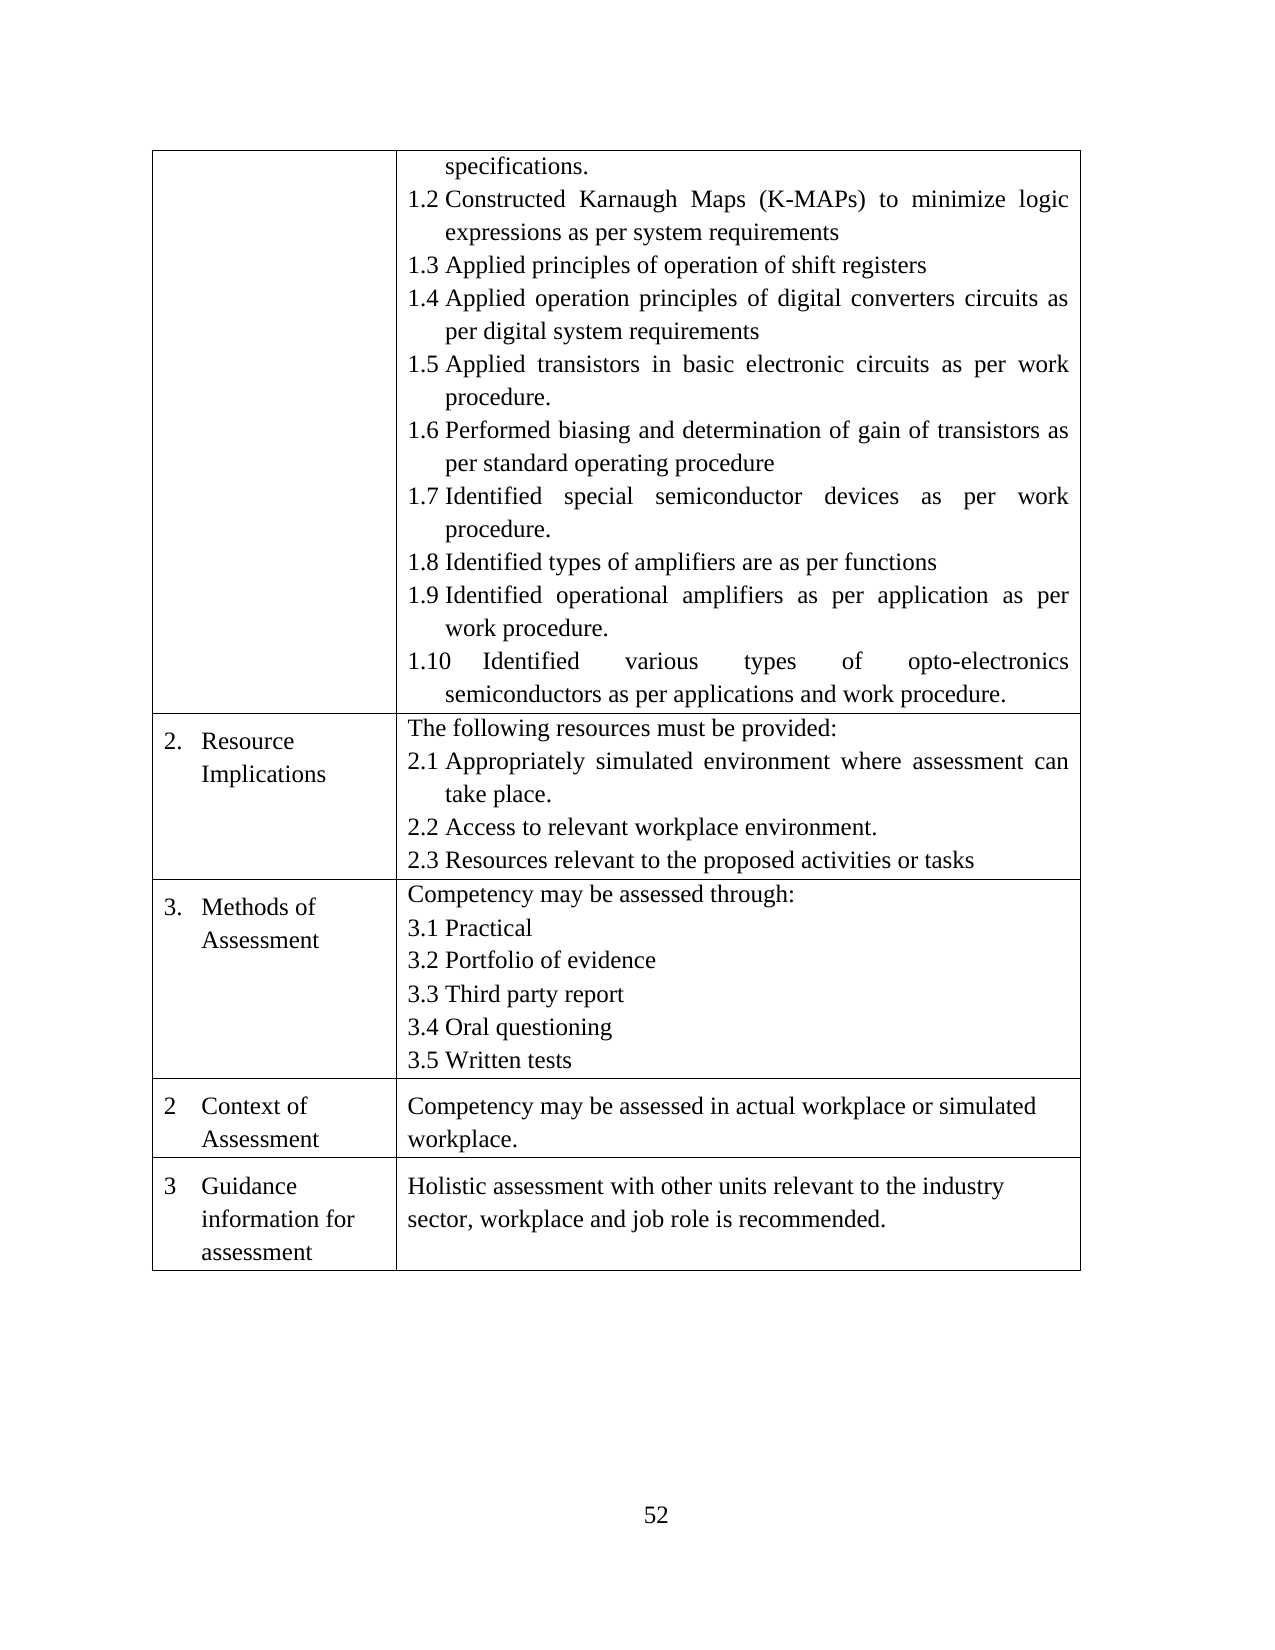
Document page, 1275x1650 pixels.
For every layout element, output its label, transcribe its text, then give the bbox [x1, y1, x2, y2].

table_cell The following resources must be provided: Appropriately simulated environment where assessment can take place. Access to relevant workplace environment. Resources relevant to the proposed activities or tasks [397, 714, 1080, 878]
table_cell Context of Assessment [153, 1079, 396, 1157]
table_cell Competency may be assessed in actual workplace or simulated workplace. [397, 1079, 1080, 1157]
table_cell Resource Implications [153, 714, 396, 878]
table_cell Guidance information for assessment [153, 1158, 396, 1270]
table_cell Holistic assessment with other units relevant to the industry sector, workplace and job role is recommended. [397, 1158, 1080, 1270]
table_cell Competency may be assessed through: Practical Portfolio of evidence Third party report Oral questioning Written tests [397, 880, 1080, 1078]
table_cell Methods of Assessment [153, 880, 396, 1078]
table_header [153, 151, 396, 712]
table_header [397, 151, 1080, 712]
